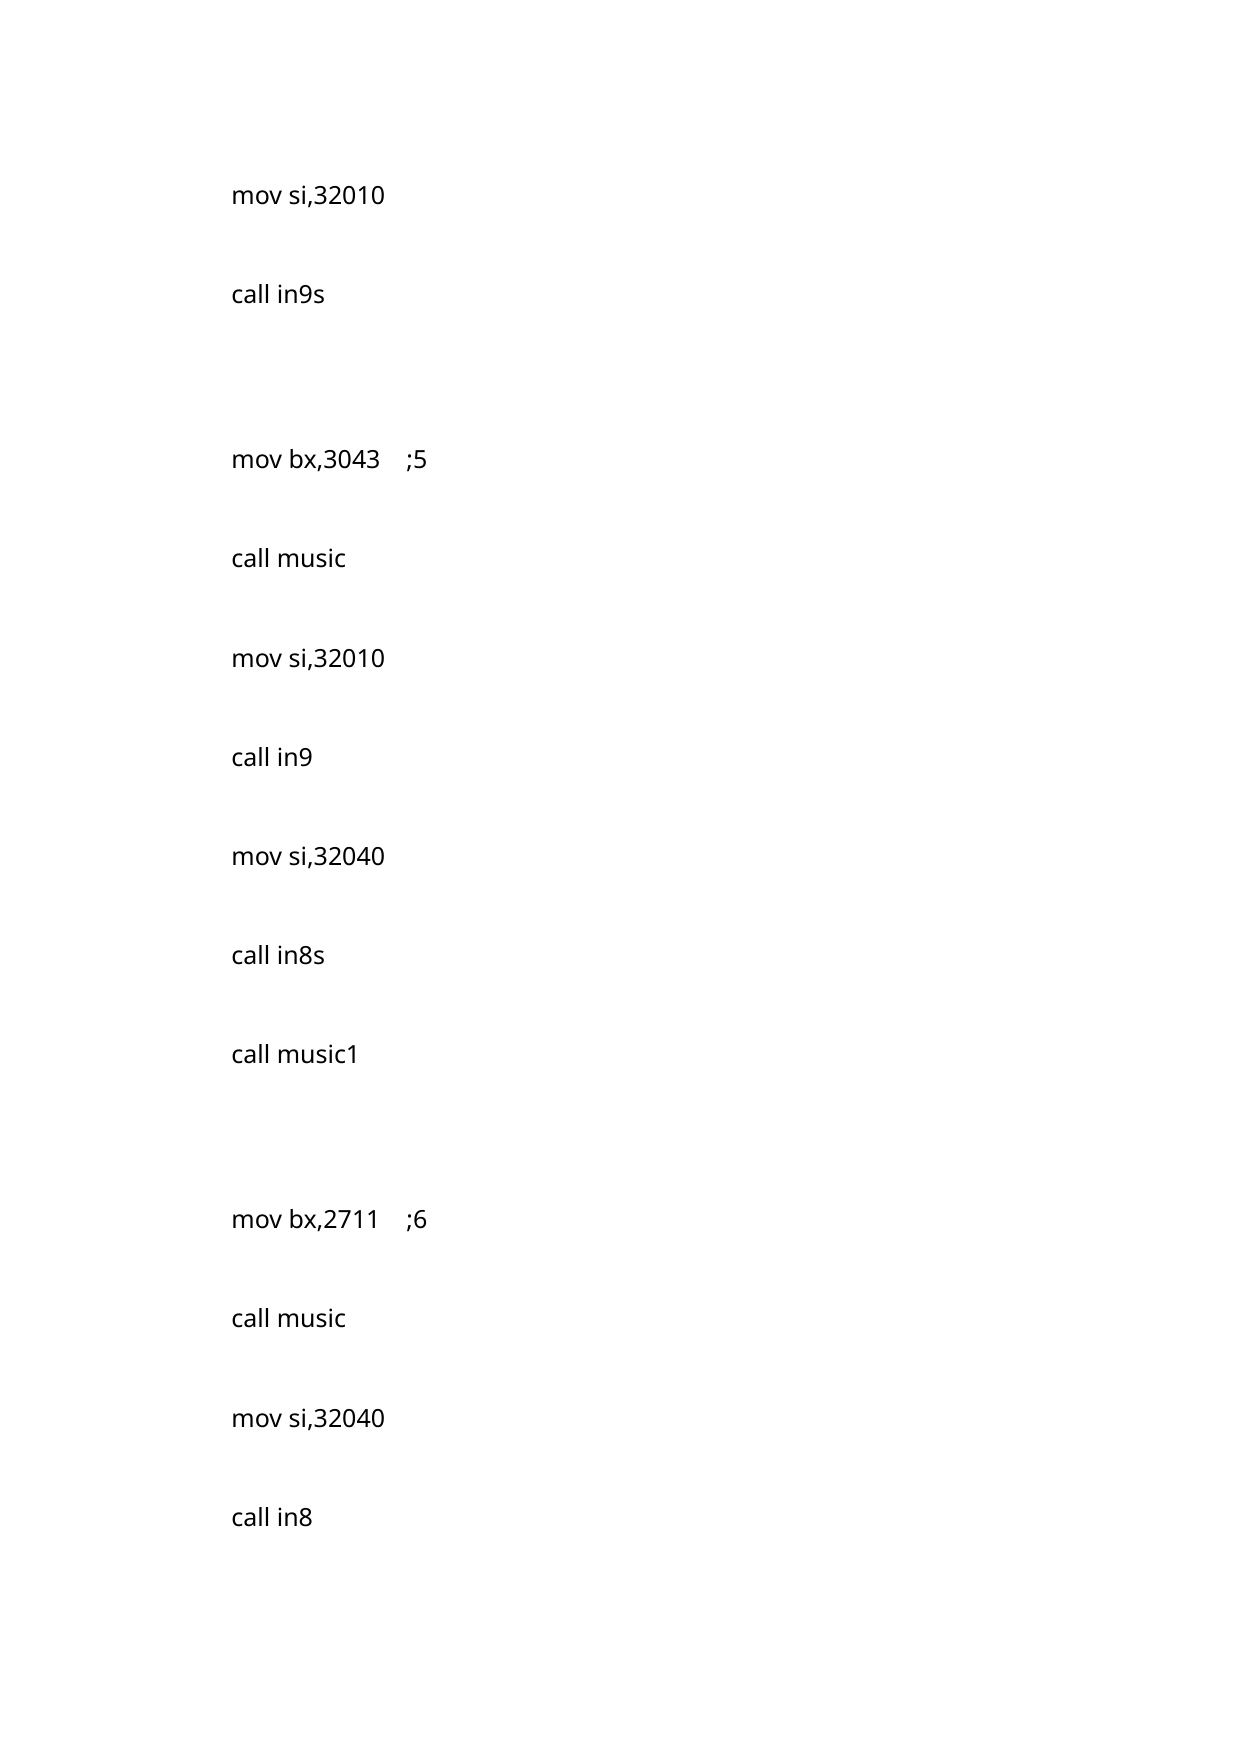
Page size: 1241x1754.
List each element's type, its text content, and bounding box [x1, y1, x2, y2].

text call in9s [187, 261, 1053, 326]
text mov si,32010 [187, 162, 1053, 227]
text call music [187, 526, 1053, 591]
text mov bx,2711 ;6 [187, 1187, 1053, 1252]
text call music [187, 1286, 1053, 1351]
text call music1 [187, 1021, 1053, 1086]
text call in8s [187, 922, 1053, 987]
text call in9 [187, 724, 1053, 789]
text mov bx,3043 ;5 [187, 427, 1053, 492]
text mov si,32040 [187, 1385, 1053, 1450]
text mov si,32040 [187, 823, 1053, 888]
text mov si,32010 [187, 625, 1053, 690]
text call in8 [187, 1484, 1053, 1549]
